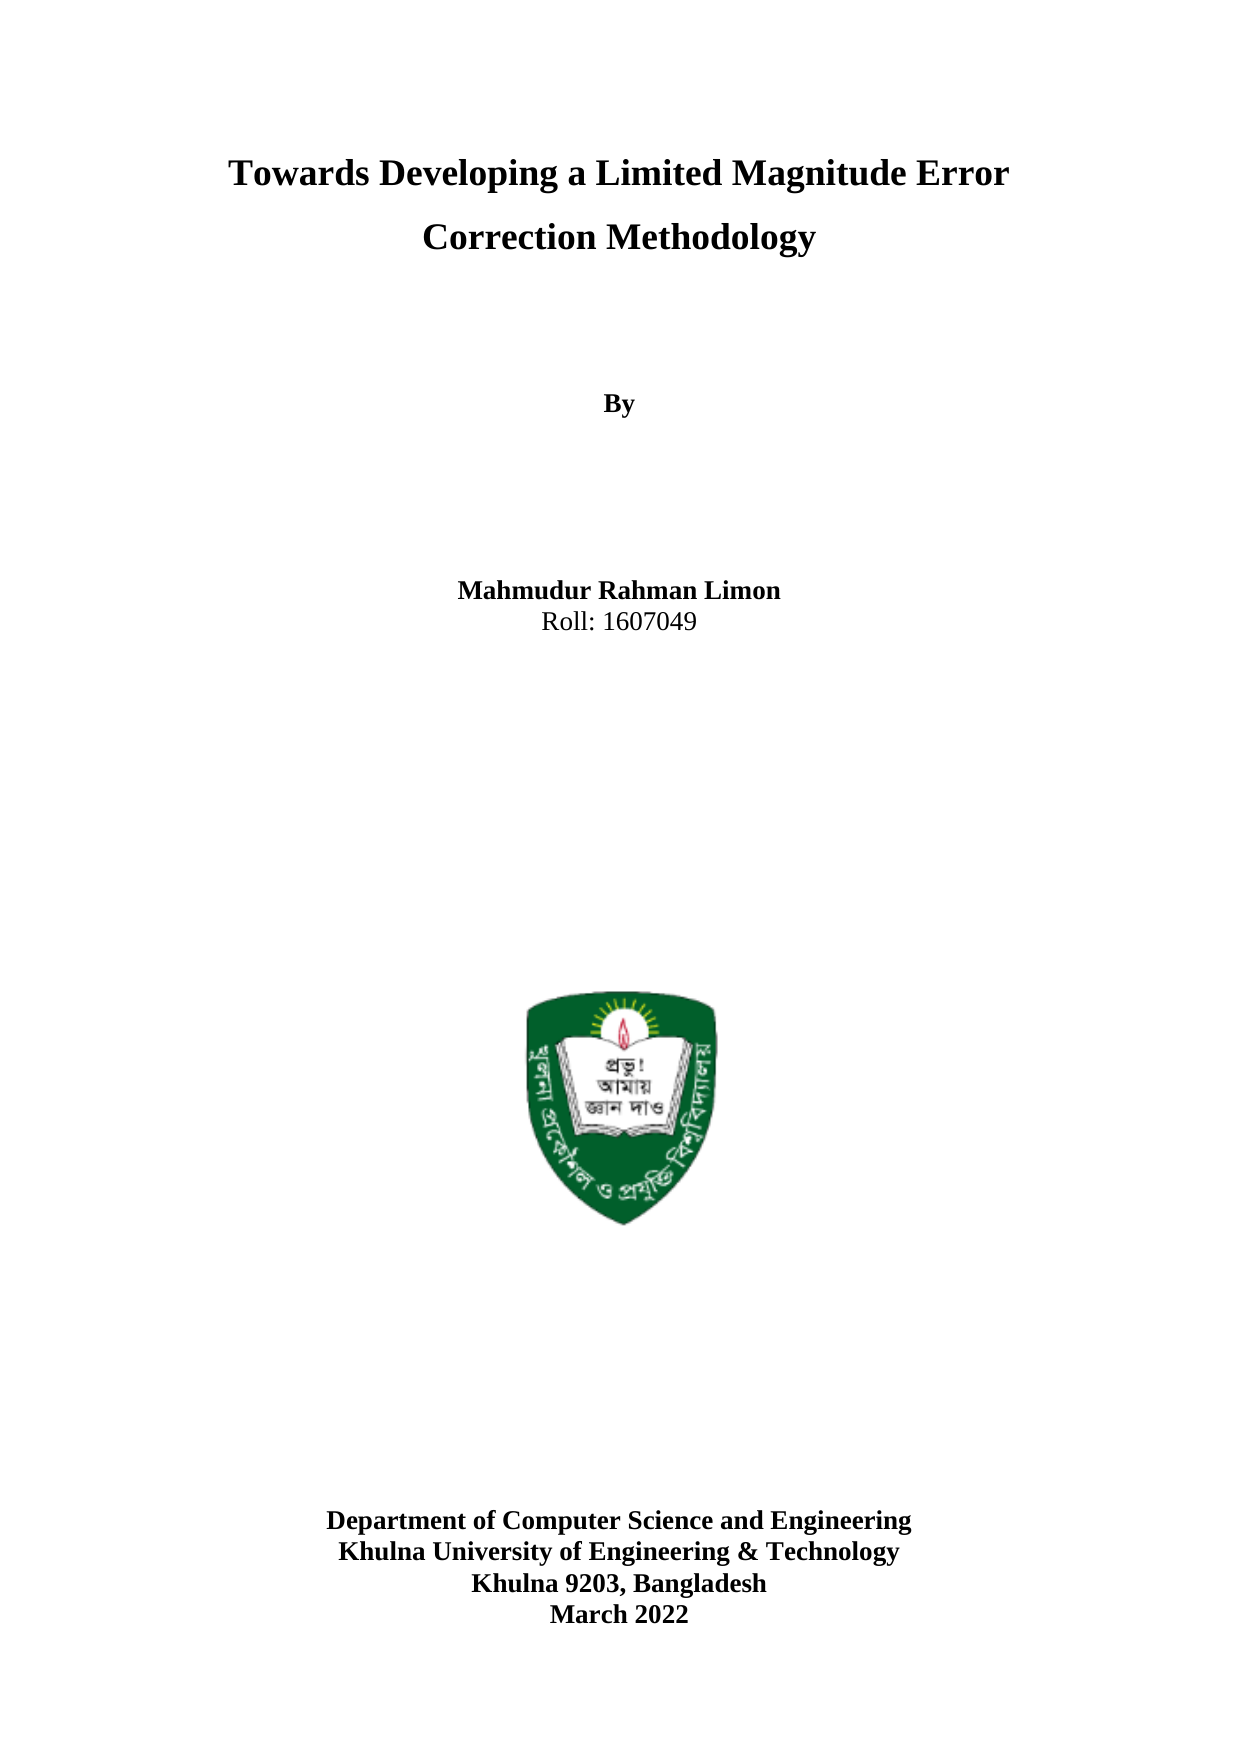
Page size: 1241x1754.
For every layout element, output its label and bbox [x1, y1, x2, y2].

picture [423, 931, 815, 1275]
